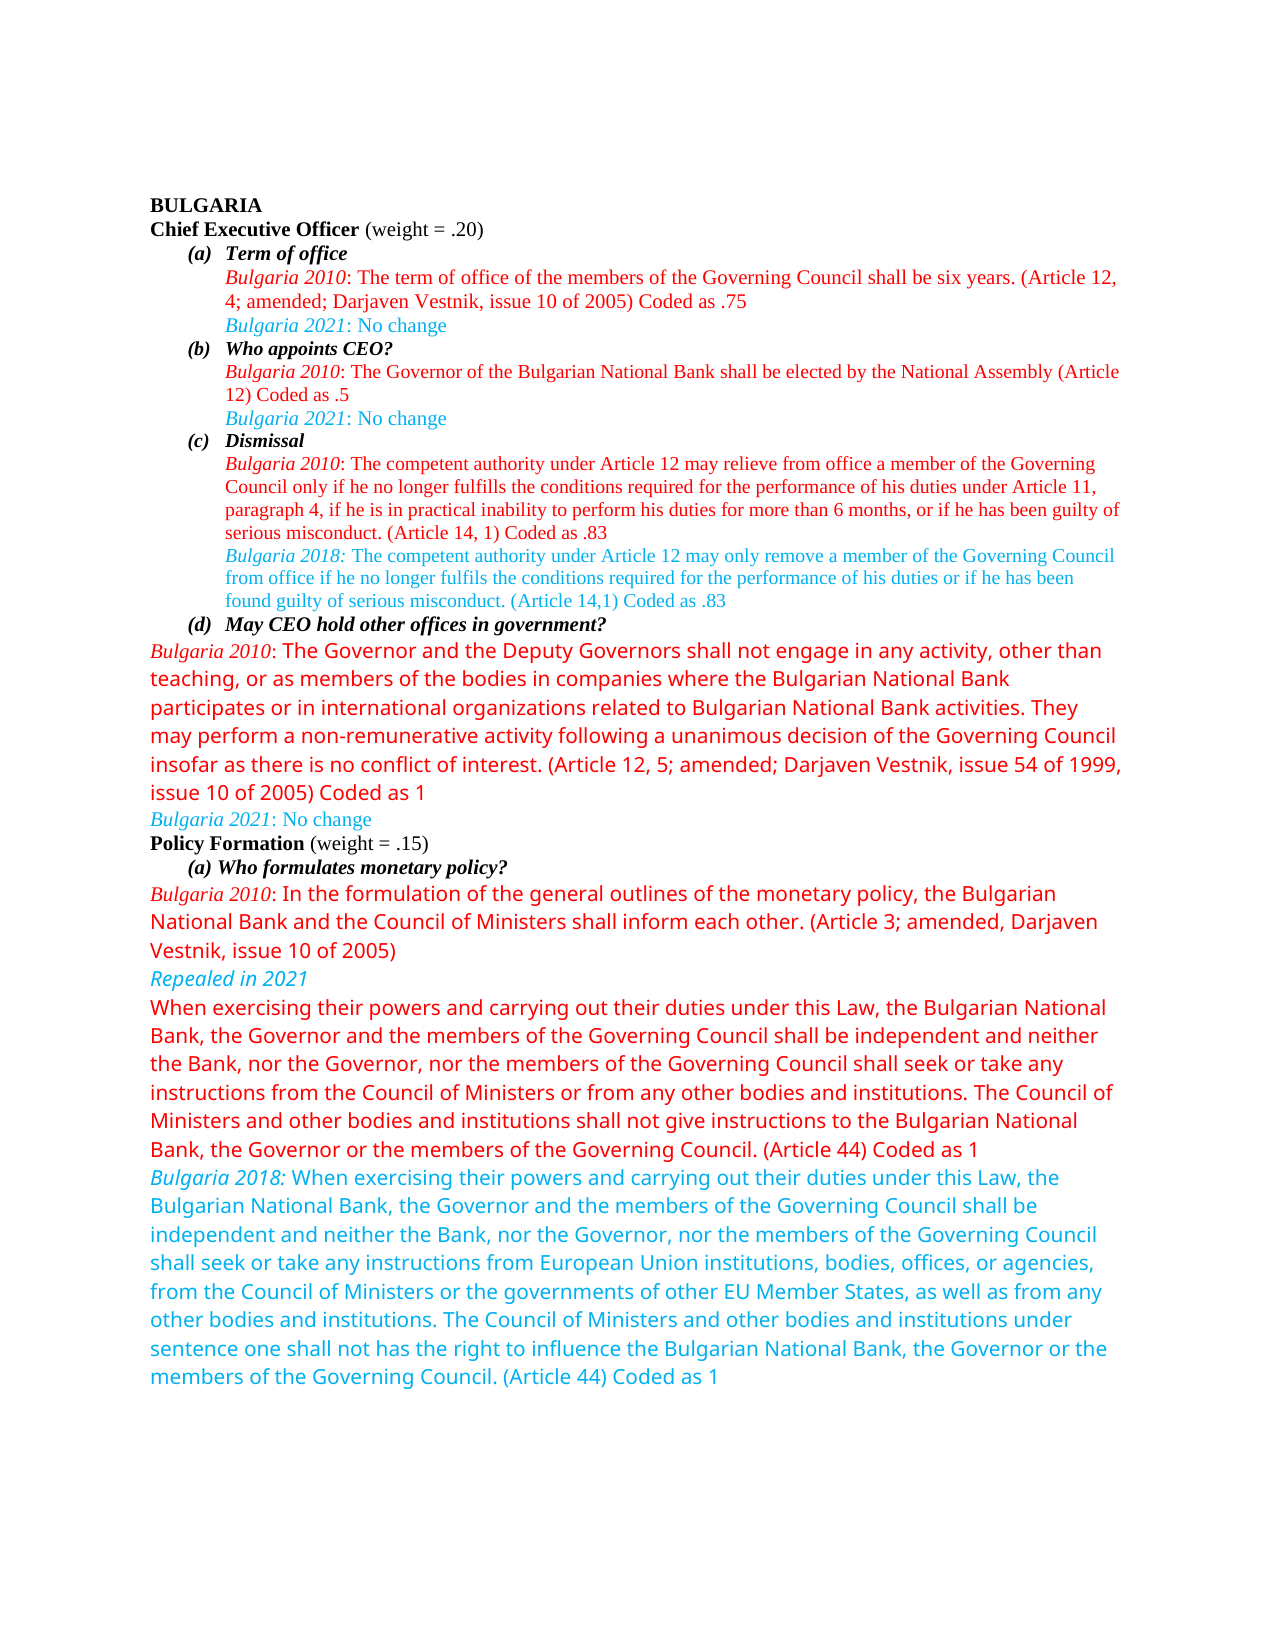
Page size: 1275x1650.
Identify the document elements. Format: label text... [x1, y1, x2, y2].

list Bulgaria 2010: The term of office of the members of the Governing Council shall be six years. (Article 12, 4; amended; Darjaven Vestnik, issue 10 of 2005) Coded as .75 [225, 265, 1125, 313]
text Bulgaria 2010: In the formulation of the general outlines of the monetary policy, the Bulgarian National Bank and the Council of Ministers shall inform each other. (Article 3; amended, Darjaven Vestnik, issue 10 of 2005) [150, 879, 1125, 964]
list Bulgaria 2021: No change [225, 313, 1125, 337]
list Dismissal [187, 429, 1125, 452]
subtitle (a) Who formulates monetary policy? [187, 855, 1275, 879]
text Bulgaria 2010: The Governor and the Deputy Governors shall not engage in any activity, other than teaching, or as members of the bodies in companies where the Bulgarian National Bank participates or in international organizations related to Bulgarian National Bank activities. They may perform a non-remunerative activity following a unanimous decision of the Governing Council insofar as there is no conflict of interest. (Article 12, 5; amended; Darjaven Vestnik, issue 54 of 1999, issue 10 of 2005) Coded as 1 [150, 636, 1125, 807]
text Chief Executive Officer (weight = .20) [150, 217, 1275, 241]
list Bulgaria 2018: The competent authority under Article 12 may only remove a member of the Governing Council from office if he no longer fulfils the conditions required for the performance of his duties or if he has been found guilty of serious misconduct. (Article 14,1) Coded as .83 [225, 543, 1125, 612]
list Bulgaria 2010: The Governor of the Bulgarian National Bank shall be elected by the National Assembly (Article 12) Coded as .5 [225, 360, 1125, 405]
list Term of office [187, 241, 1125, 265]
text Repealed in 2021 [150, 964, 1125, 993]
text BULGARIA [150, 193, 1275, 217]
list Who appoints CEO? [187, 337, 1125, 360]
subtitle Policy Formation (weight = .15) [150, 831, 1275, 855]
text Bulgaria 2021: No change [150, 807, 1125, 831]
list Bulgaria 2010: The competent authority under Article 12 may relieve from office a member of the Governing Council only if he no longer fulfills the conditions required for the performance of his duties under Article 11, paragraph 4, if he is in practical inability to perform his duties for more than 6 months, or if he has been guilty of serious misconduct. (Article 14, 1) Coded as .83 [225, 452, 1125, 543]
list May CEO hold other offices in government? [187, 612, 1275, 636]
list Bulgaria 2021: No change [225, 405, 1125, 429]
